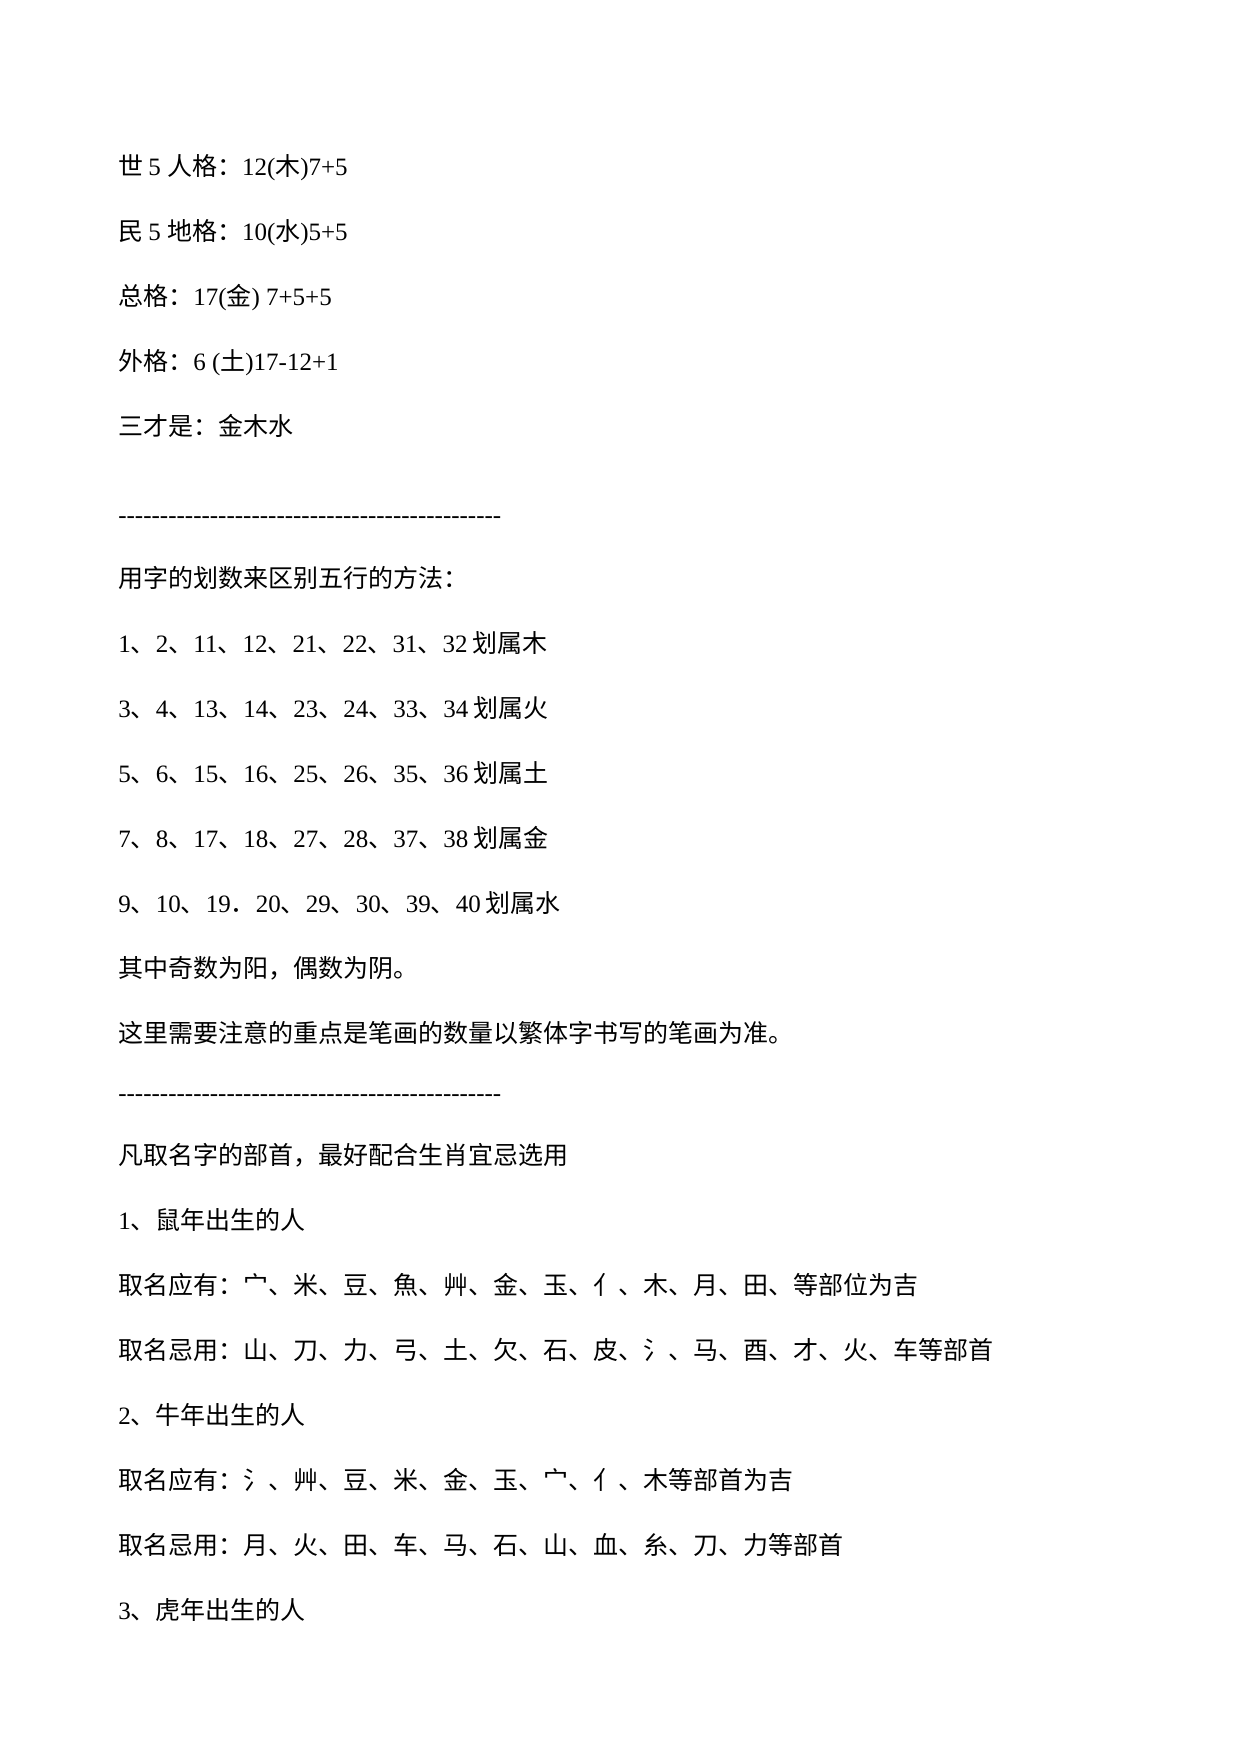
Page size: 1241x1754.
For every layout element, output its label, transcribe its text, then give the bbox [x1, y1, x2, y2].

text 三才是：金木水 [118, 407, 1122, 443]
text 取名应有：宀、米、豆、魚、艸、金、玉、亻、木、月、田、等部位为吉 [118, 1266, 1122, 1302]
text 外格：6 (土)17-12+1 [118, 342, 1122, 378]
text 民5 地格：10(水)5+5 [118, 212, 1122, 248]
text 5、6、15、16、25、26、35、36划属土 [118, 753, 1122, 789]
text 3、虎年出生的人 [118, 1591, 1122, 1627]
text 其中奇数为阳，偶数为阴。 [118, 948, 1122, 984]
text 这里需要注意的重点是笔画的数量以繁体字书写的笔画为准。 [118, 1013, 1122, 1049]
text 1、2、11、12、21、22、31、32划属木 [118, 623, 1122, 659]
text 3、4、13、14、23、24、33、34划属火 [118, 688, 1122, 724]
text 世5 人格：12(木)7+5 [118, 147, 1122, 183]
text 9、10、19．20、29、30、39、40划属水 [118, 883, 1122, 919]
text 取名应有：氵、艸、豆、米、金、玉、宀、亻、木等部首为吉 [118, 1461, 1122, 1497]
text 用字的划数来区别五行的方法： [118, 558, 1122, 594]
text 2、牛年出生的人 [118, 1396, 1122, 1432]
text 总格：17(金) 7+5+5 [118, 277, 1122, 313]
text ---------------------------------------------- [118, 1078, 1122, 1107]
text 取名忌用：山、刀、力、弓、土、欠、石、皮、氵、马、酉、才、火、车等部首 [118, 1331, 1122, 1367]
text 凡取名字的部首，最好配合生肖宜忌选用 [118, 1136, 1122, 1172]
text 7、8、17、18、27、28、37、38划属金 [118, 818, 1122, 854]
text 1、鼠年出生的人 [118, 1201, 1122, 1237]
text 取名忌用：月、火、田、车、马、石、山、血、糸、刀、力等部首 [118, 1526, 1122, 1562]
text ---------------------------------------------- [118, 501, 1122, 529]
